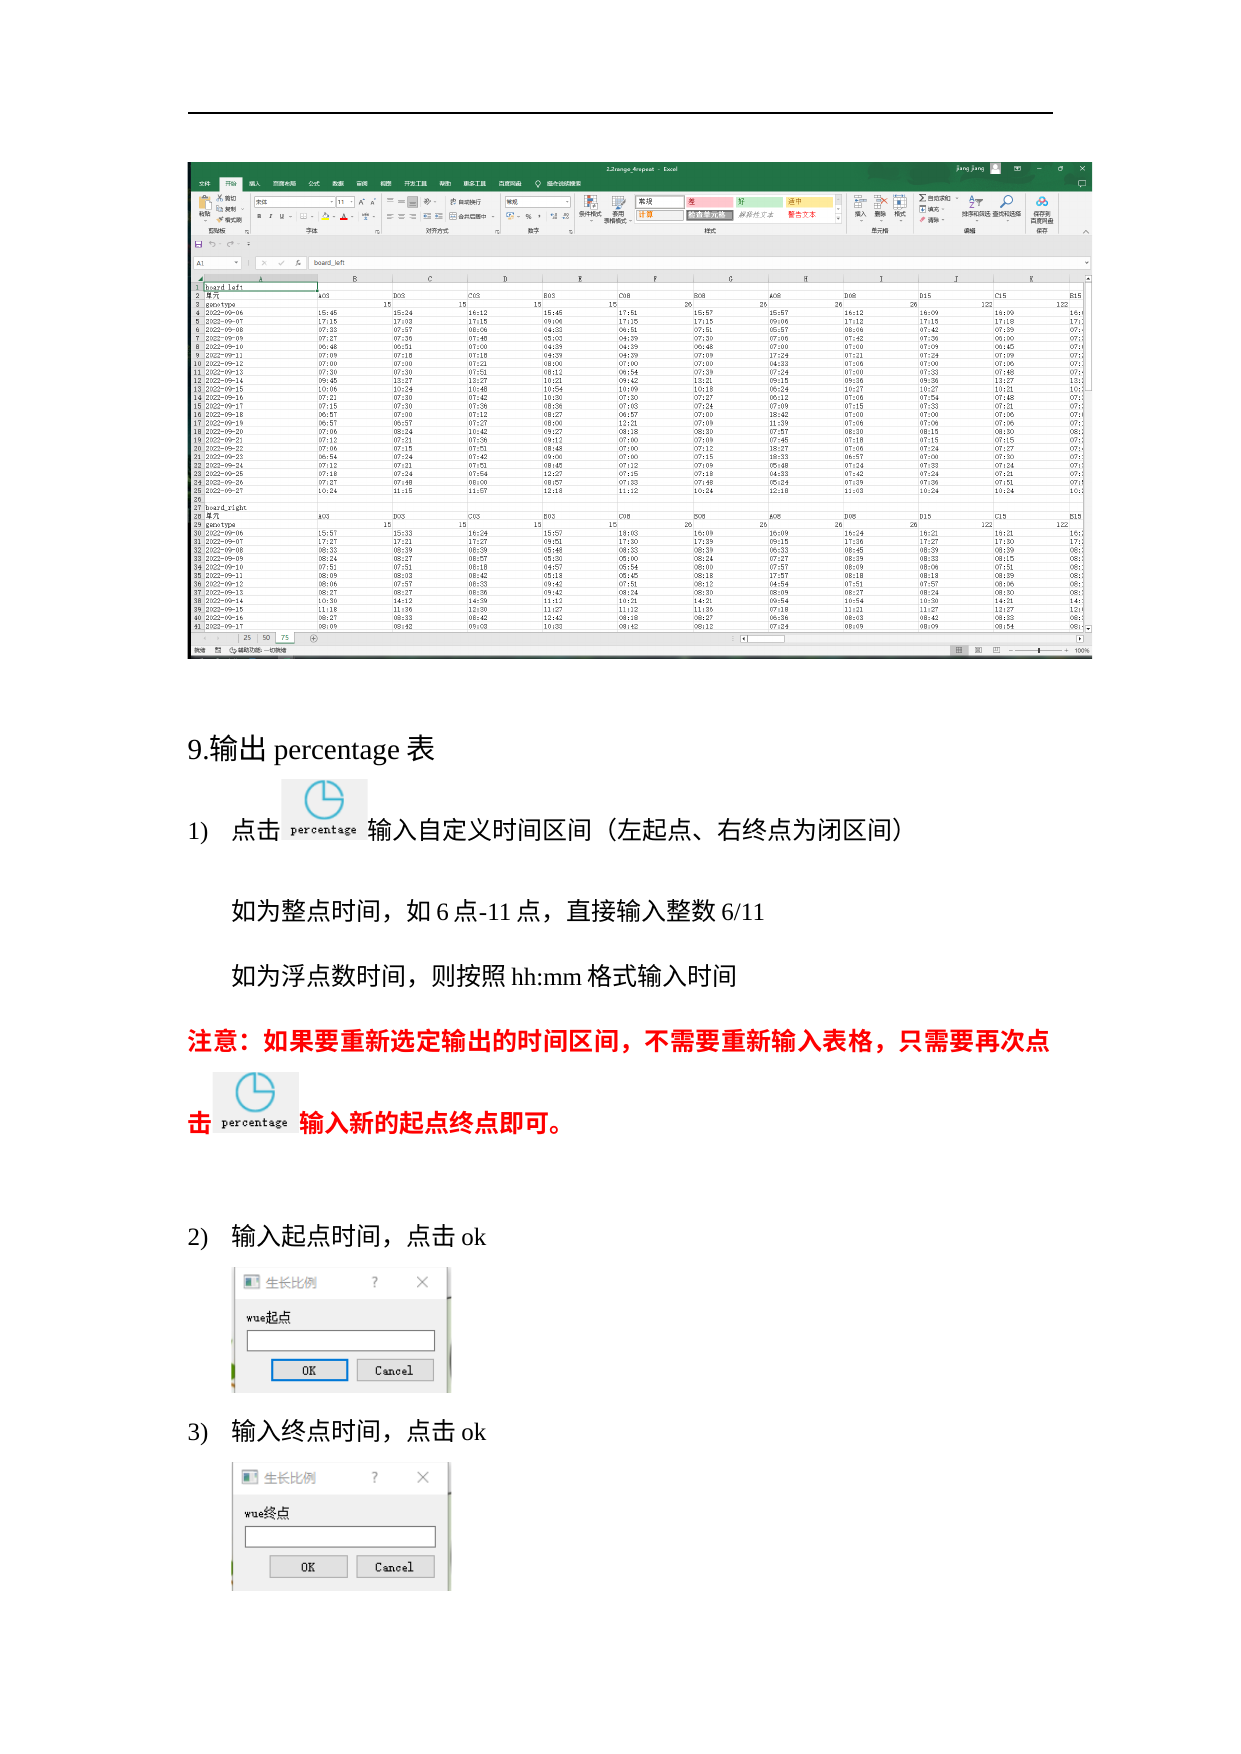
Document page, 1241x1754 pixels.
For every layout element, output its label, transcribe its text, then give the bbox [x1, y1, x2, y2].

picture [231, 1462, 452, 1591]
list 输入起点时间，点击ok [187, 1202, 1053, 1267]
list 如为浮点数时间，则按照hh:mm格式输入时间 [231, 942, 1053, 1007]
picture [231, 1267, 452, 1393]
list 点击输入自定义时间区间（左起点、右终点为闭区间） [187, 779, 1053, 877]
picture [212, 1072, 299, 1133]
subtitle 9.输出percentage表 [187, 714, 1053, 779]
list 如为整点时间，如6点-11点，直接输入整数6/11 [231, 877, 1053, 942]
picture [281, 779, 368, 840]
picture [187, 162, 1093, 659]
list 注意：如果要重新选定输出的时间区间，不需要重新输入表格，只需要再次点击输入新的起点终点即可。 [187, 1007, 1053, 1169]
list 输入终点时间，点击ok [187, 1397, 1053, 1462]
